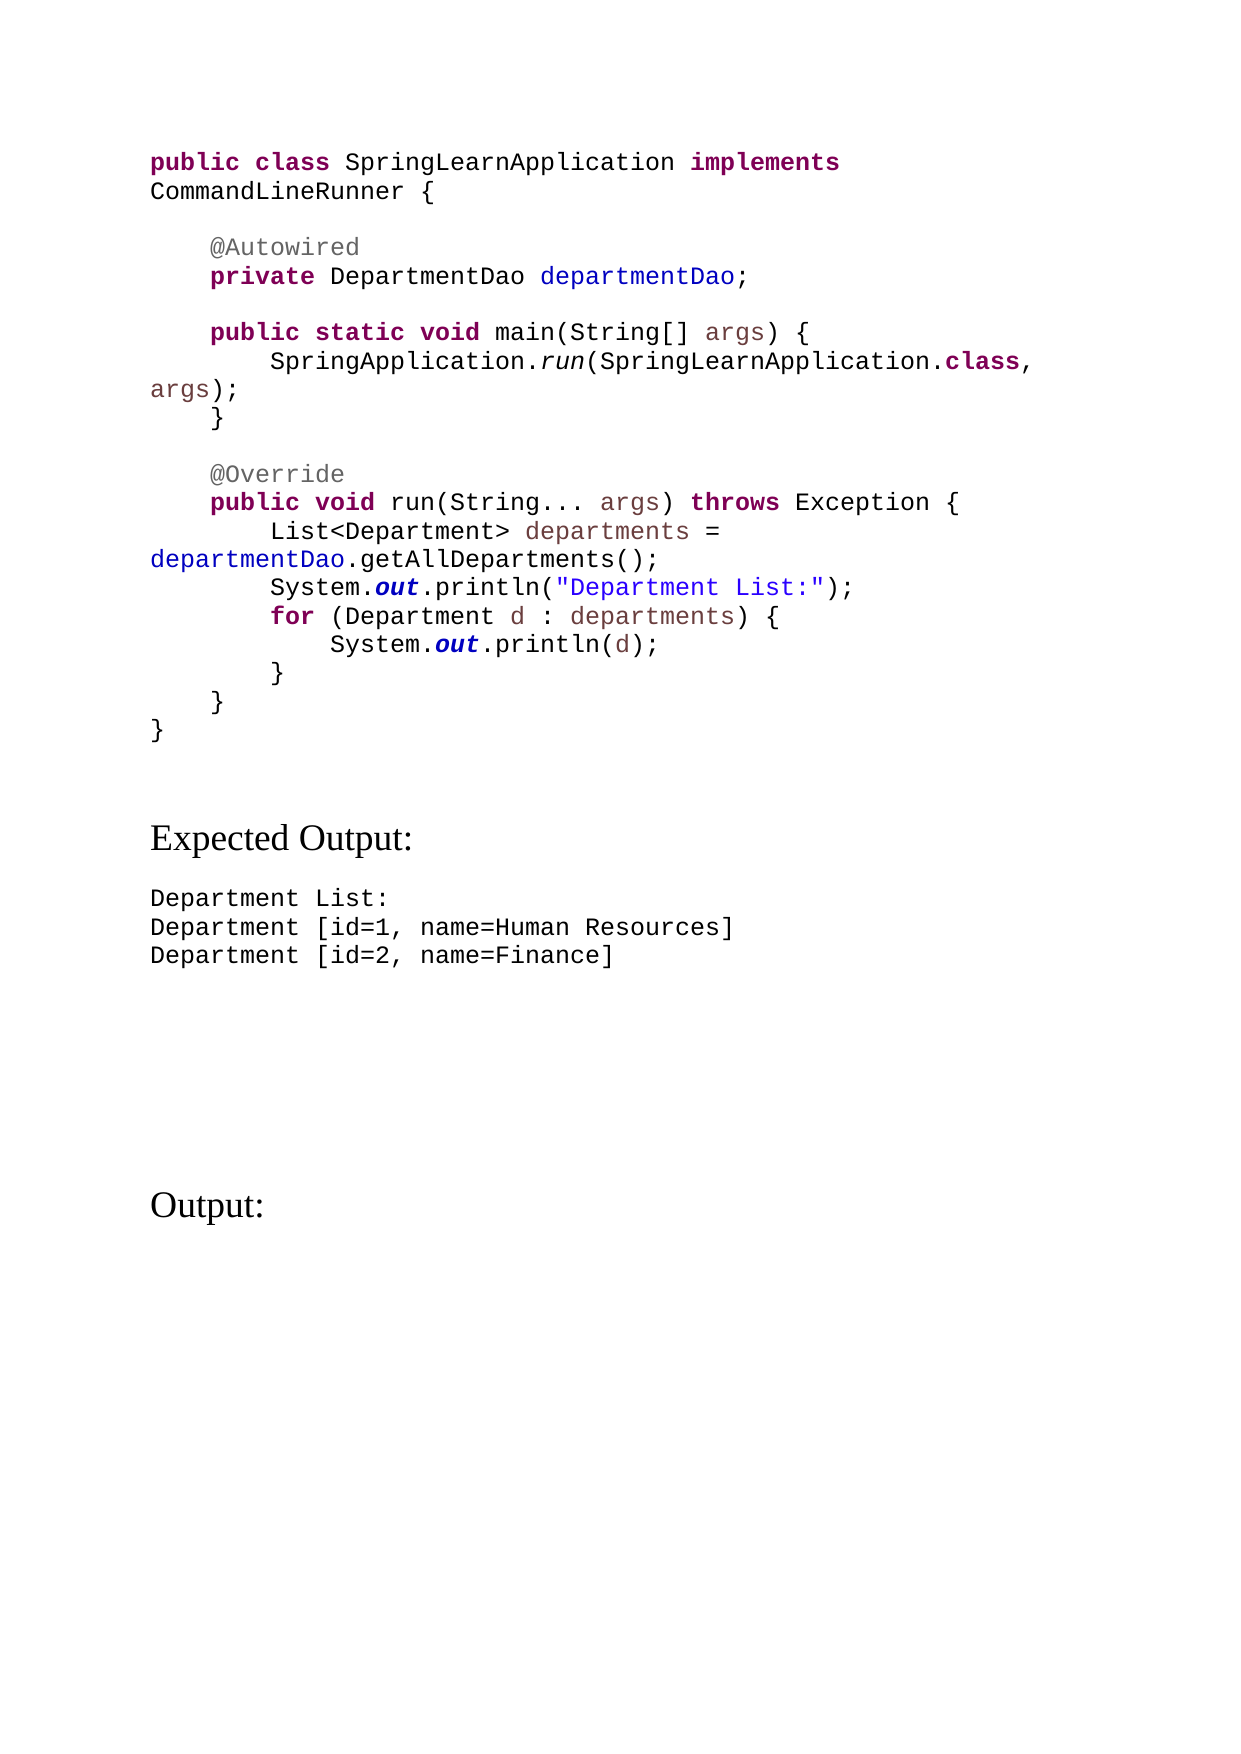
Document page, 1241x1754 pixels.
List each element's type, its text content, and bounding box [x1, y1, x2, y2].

text public class SpringLearnApplication implements CommandLineRunner { [150, 150, 1090, 207]
text } [150, 660, 1090, 688]
text } [150, 688, 1090, 717]
text Department [id=2, name=Finance] [150, 942, 1090, 971]
text @Override [150, 462, 1090, 490]
text public void run(String... args) throws Exception { [150, 490, 1090, 518]
text private DepartmentDao departmentDao; [150, 263, 1090, 292]
text Output: [150, 1182, 1090, 1225]
text Department [id=1, name=Human Resources] [150, 914, 1090, 942]
text for (Department d : departments) { [150, 603, 1090, 632]
text List<Department> departments = departmentDao.getAllDepartments(); [150, 518, 1090, 575]
text SpringApplication.run(SpringLearnApplication.class, args); [150, 348, 1090, 405]
text } [150, 405, 1090, 433]
text System.out.println(d); [150, 632, 1090, 660]
text public static void main(String[] args) { [150, 320, 1090, 348]
text @Autowired [150, 235, 1090, 263]
text Department List: [150, 886, 1090, 914]
text Expected Output: [150, 815, 1090, 858]
text System.out.println("Department List:"); [150, 575, 1090, 603]
text } [150, 717, 1090, 745]
